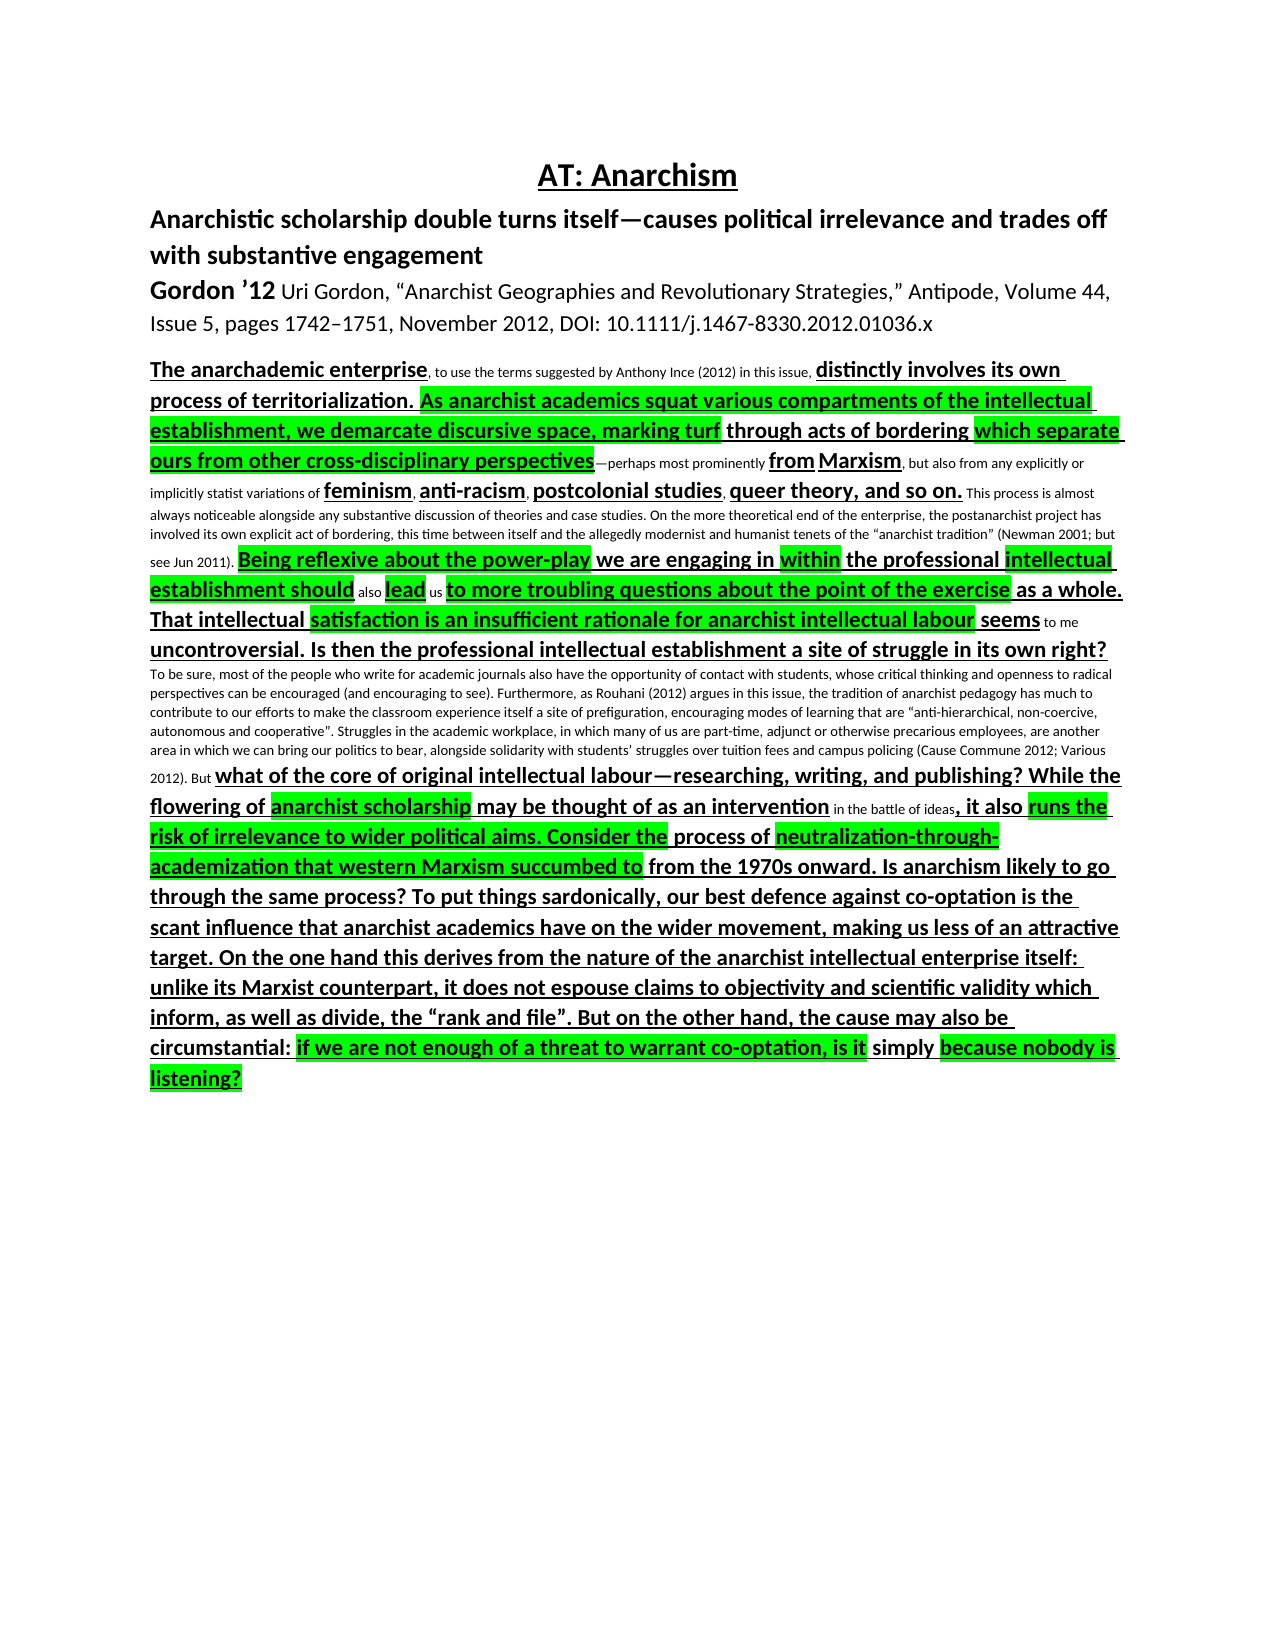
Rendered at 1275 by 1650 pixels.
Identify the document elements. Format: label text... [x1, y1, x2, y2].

subtitle AT: Anarchism [150, 154, 1125, 195]
text Gordon ’12 Uri Gordon, “Anarchist Geographies and Revolutionary Strategies,” Antipode, Volume 44, Issue 5, pages 1742–1751, November 2012, DOI: 10.1111/j.1467-8330.2012.01036.x [150, 273, 1125, 337]
subtitle Anarchistic scholarship double turns itself—causes political irrelevance and trades off with substantive engagement [150, 202, 1125, 271]
text The anarchademic enterprise, to use the terms suggested by Anthony Ince (2012) in this issue, distinctly involves its own process of territorialization. As anarchist academics squat various compartments of the intellectual establishment, we demarcate discursive space, marking turf through acts of bordering which separate ours from other cross-disciplinary perspectives—perhaps most prominently from Marxism, but also from any explicitly or implicitly statist variations of feminism, anti-racism, postcolonial studies, queer theory, and so on. This process is almost always noticeable alongside any substantive discussion of theories and case studies. On the more theoretical end of the enterprise, the postanarchist project has involved its own explicit act of bordering, this time between itself and the allegedly modernist and humanist tenets of the “anarchist tradition” (Newman 2001; but see Jun 2011). Being reflexive about the power-play we are engaging in within the professional intellectual establishment should also lead us to more troubling questions about the point of the exercise as a whole. That intellectual satisfaction is an insufficient rationale for anarchist intellectual labour seems to me uncontroversial. Is then the professional intellectual establishment a site of struggle in its own right? To be sure, most of the people who write for academic journals also have the opportunity of contact with students, whose critical thinking and openness to radical perspectives can be encouraged (and encouraging to see). Furthermore, as Rouhani (2012) argues in this issue, the tradition of anarchist pedagogy has much to contribute to our efforts to make the classroom experience itself a site of prefiguration, encouraging modes of learning that are “anti-hierarchical, non-coercive, autonomous and cooperative”. Struggles in the academic workplace, in which many of us are part-time, adjunct or otherwise precarious employees, are another area in which we can bring our politics to bear, alongside solidarity with students’ struggles over tuition fees and campus policing (Cause Commune 2012; Various 2012). But what of the core of original intellectual labour—researching, writing, and publishing? While the flowering of anarchist scholarship may be thought of as an intervention in the battle of ideas, it also runs the risk of irrelevance to wider political aims. Consider the process of neutralization-through-academization that western Marxism succumbed to from the 1970s onward. Is anarchism likely to go through the same process? To put things sardonically, our best defence against co-optation is the scant influence that anarchist academics have on the wider movement, making us less of an attractive target. On the one hand this derives from the nature of the anarchist intellectual enterprise itself: unlike its Marxist counterpart, it does not espouse claims to objectivity and scientific validity which inform, as well as divide, the “rank and file”. But on the other hand, the cause may also be circumstantial: if we are not enough of a threat to warrant co-optation, is it simply because nobody is listening? [150, 442, 1125, 1092]
